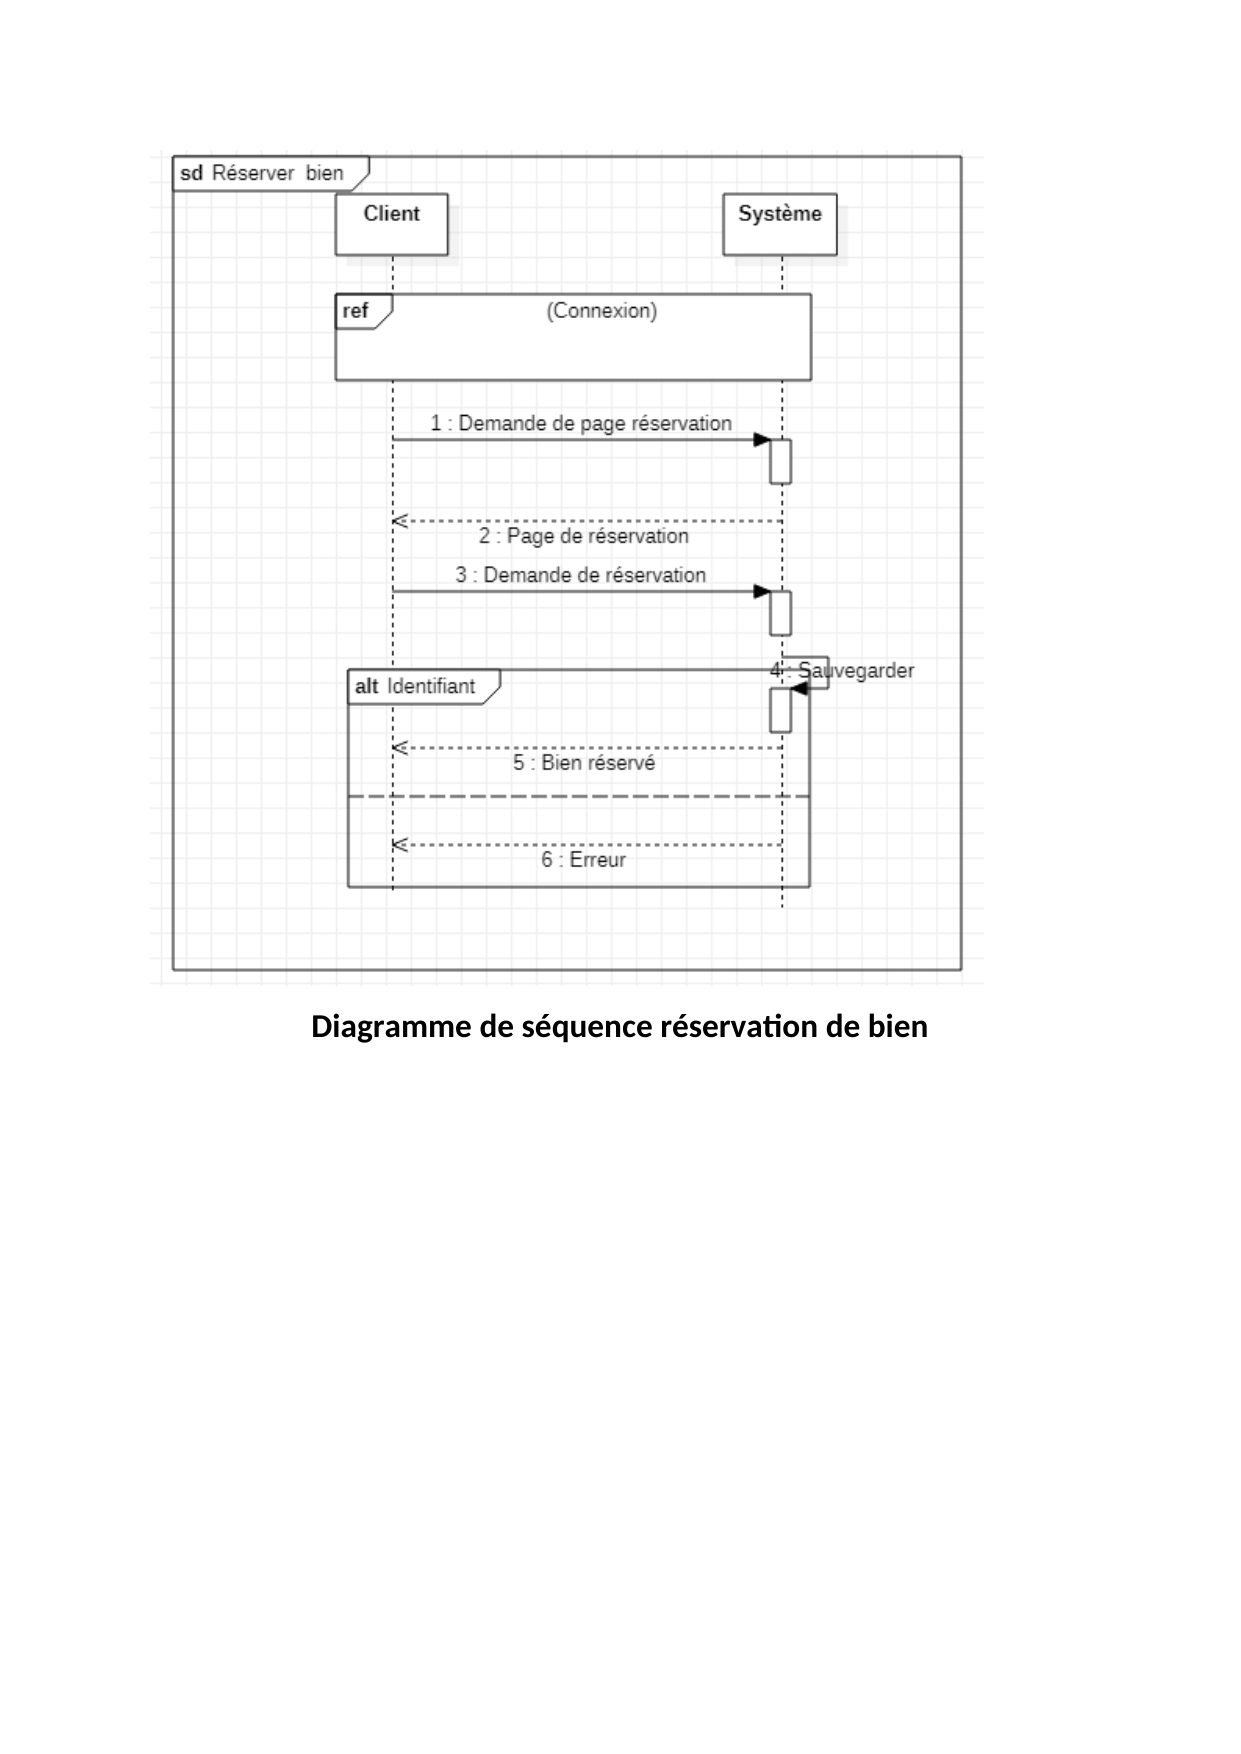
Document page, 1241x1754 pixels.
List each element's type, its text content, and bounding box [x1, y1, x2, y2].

text Diagramme de séquence réservation de bien [150, 1005, 1090, 1046]
picture [150, 150, 985, 986]
